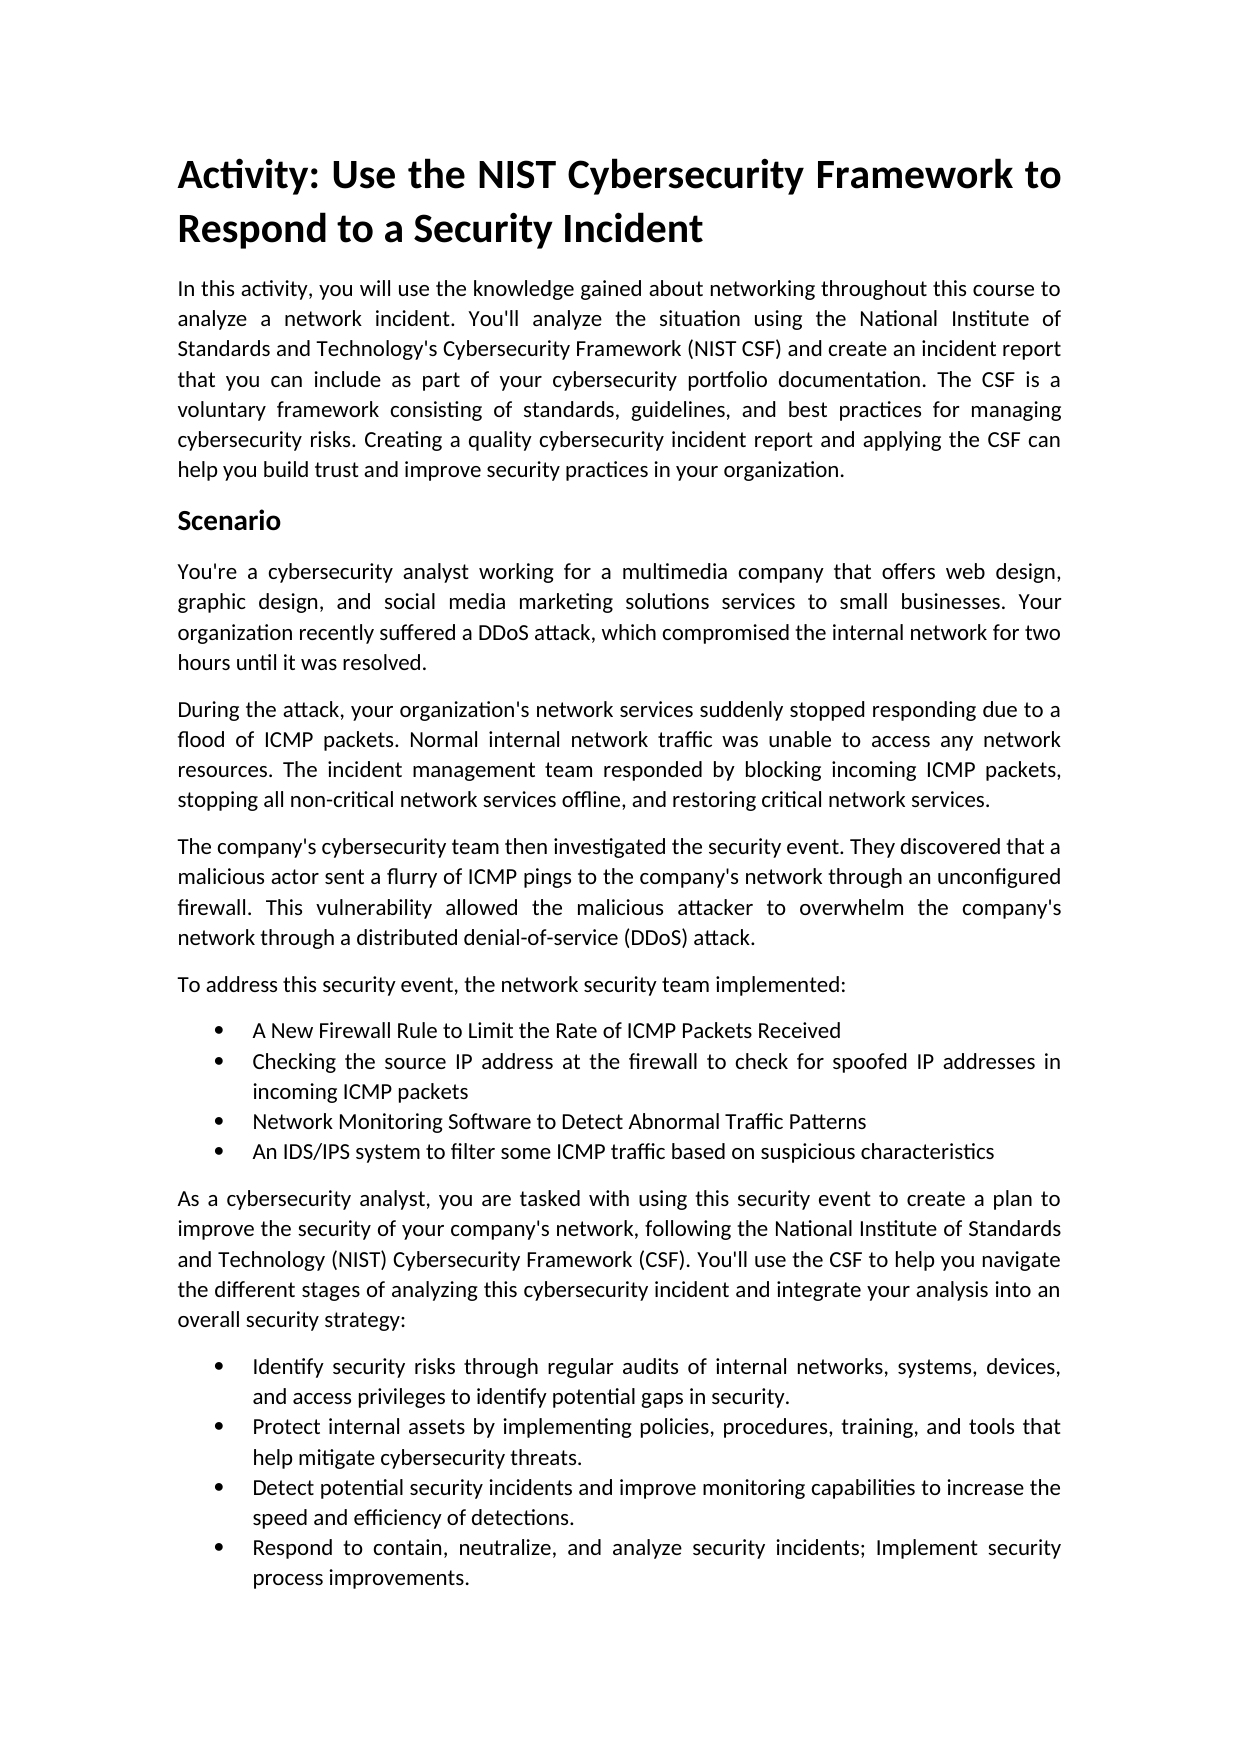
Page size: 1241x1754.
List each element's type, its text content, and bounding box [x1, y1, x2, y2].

list An IDS/IPS system to filter some ICMP traffic based on suspicious characteristics [215, 1137, 1063, 1166]
text To address this security event, the network security team implemented: [177, 970, 1063, 998]
list Protect internal assets by implementing policies, procedures, training, and tools that help mitigate cybersecurity threats. [215, 1412, 1063, 1471]
text During the attack, your organization's network services suddenly stopped responding due to a flood of ICMP packets. Normal internal network traffic was unable to access any network resources. The incident management team responded by blocking incoming ICMP packets, stopping all non-critical network services offline, and restoring critical network services. [177, 695, 1063, 813]
text As a cybersecurity analyst, you are tasked with using this security event to create a plan to improve the security of your company's network, following the National Institute of Standards and Technology (NIST) Cybersecurity Framework (CSF). You'll use the CSF to help you navigate the different stages of analyzing this cybersecurity incident and integrate your analysis into an overall security strategy: [177, 1184, 1063, 1333]
list Checking the source IP address at the firewall to check for spoofed IP addresses in incoming ICMP packets [215, 1047, 1063, 1105]
text In this activity, you will use the knowledge gained about networking throughout this course to analyze a network incident. You'll analyze the situation using the National Institute of Standards and Technology's Cybersecurity Framework (NIST CSF) and create an incident report that you can include as part of your cybersecurity portfolio documentation. The CSF is a voluntary framework consisting of standards, guidelines, and best practices for managing cybersecurity risks. Creating a quality cybersecurity incident report and applying the CSF can help you build trust and improve security practices in your organization. [177, 274, 1063, 483]
list Identify security risks through regular audits of internal networks, systems, devices, and access privileges to identify potential gaps in security. [215, 1352, 1063, 1410]
text You're a cybersecurity analyst working for a multimedia company that offers web design, graphic design, and social media marketing solutions services to small businesses. Your organization recently suffered a DDoS attack, which compromised the internal network for two hours until it was resolved. [177, 557, 1063, 676]
list A New Firewall Rule to Limit the Rate of ICMP Packets Received [215, 1017, 1063, 1045]
text The company's cybersecurity team then investigated the security event. They discovered that a malicious actor sent a flurry of ICMP pings to the company's network through an unconfigured firewall. This vulnerability allowed the malicious attacker to overwhelm the company's network through a distributed denial-of-service (DDoS) attack. [177, 832, 1063, 951]
list Respond to contain, neutralize, and analyze security incidents; Implement security process improvements. [215, 1533, 1063, 1592]
list Detect potential security incidents and improve monitoring capabilities to increase the speed and efficiency of detections. [215, 1473, 1063, 1531]
list Network Monitoring Software to Detect Abnormal Traffic Patterns [215, 1107, 1063, 1135]
text Activity: Use the NIST Cybersecurity Framework to Respond to a Security Incident [177, 148, 1063, 253]
text Scenario [177, 502, 1063, 538]
